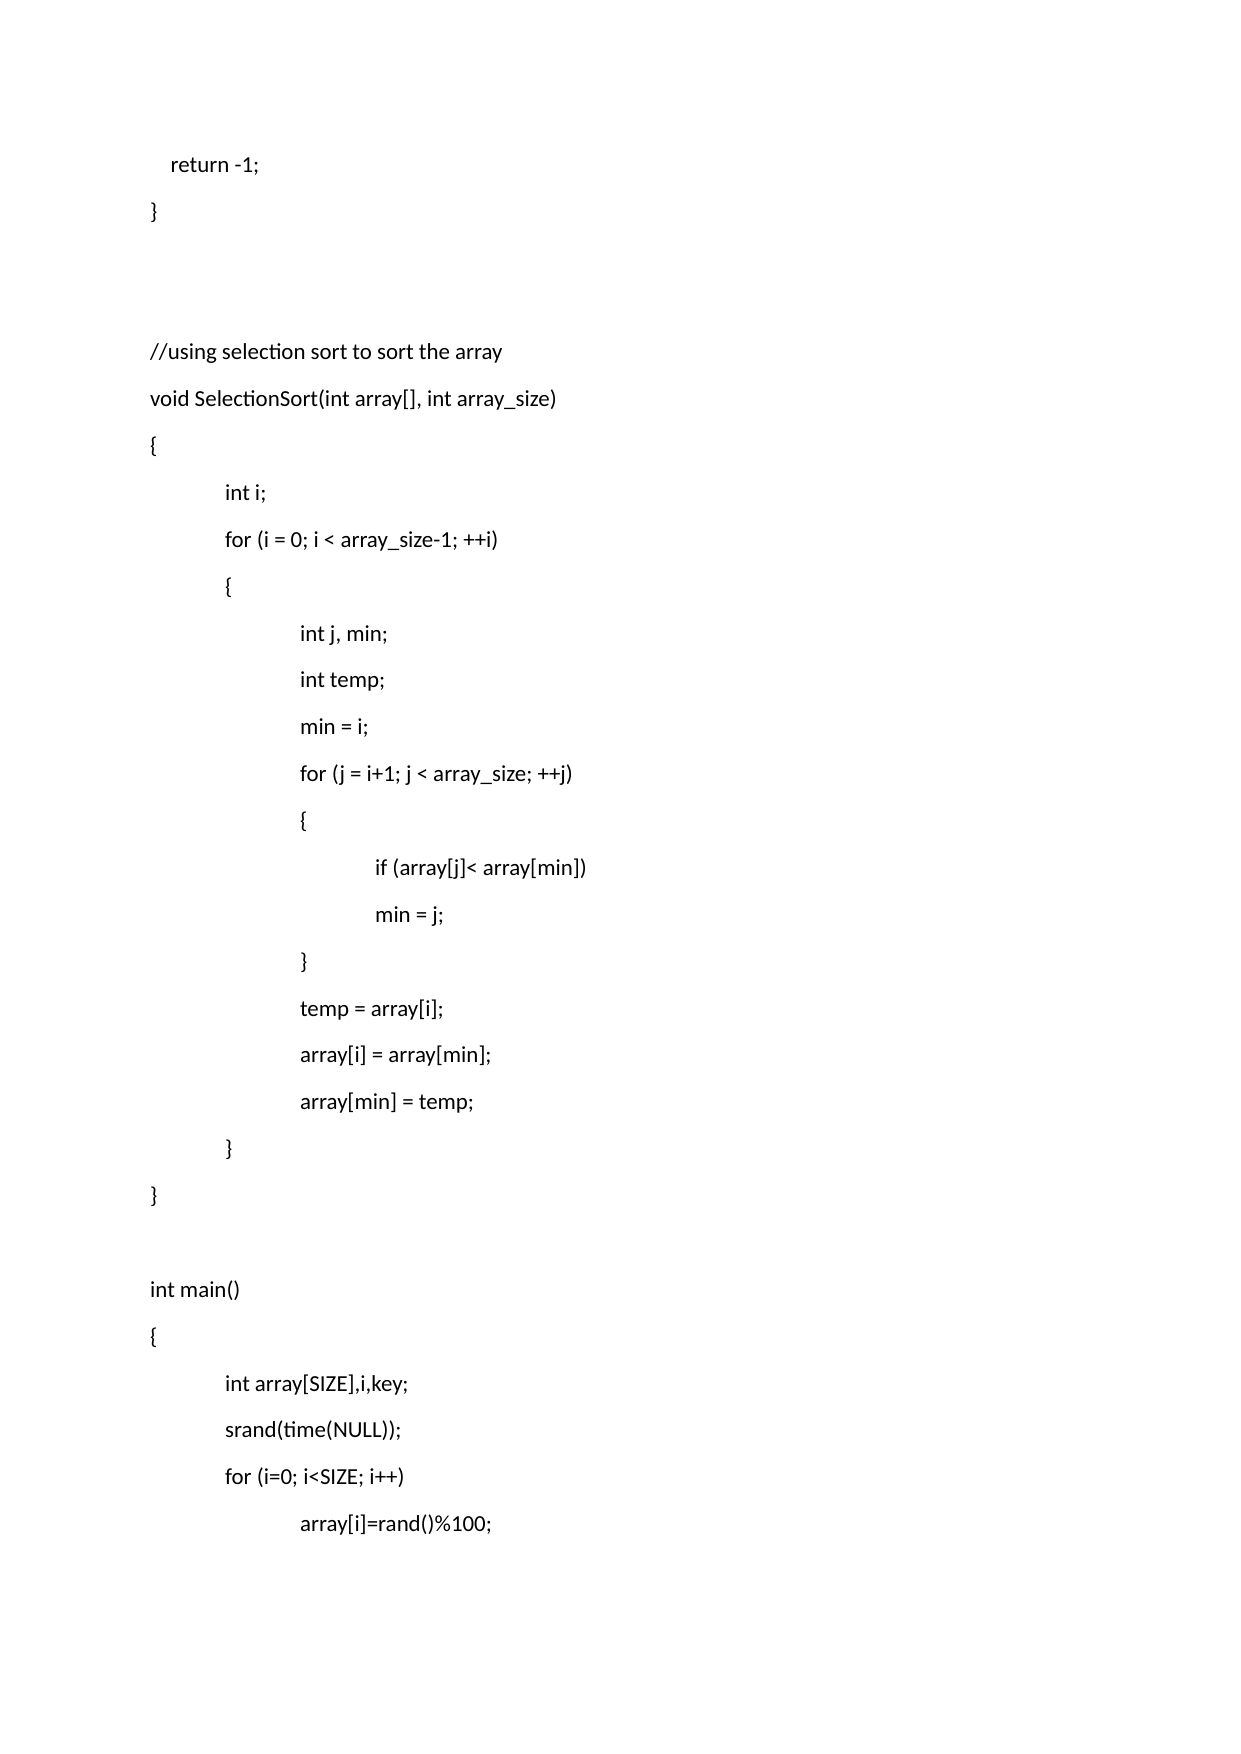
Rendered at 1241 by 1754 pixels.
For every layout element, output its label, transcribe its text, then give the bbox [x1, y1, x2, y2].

text array[i]=rand()%100; [150, 1509, 1090, 1537]
text min = i; [150, 712, 1090, 741]
text { [150, 572, 1090, 600]
text array[min] = temp; [150, 1087, 1090, 1116]
text min = j; [150, 900, 1090, 928]
text array[i] = array[min]; [150, 1041, 1090, 1069]
text for (i=0; i<SIZE; i++) [150, 1462, 1090, 1491]
text for (j = i+1; j < array_size; ++j) [150, 759, 1090, 787]
text temp = array[i]; [150, 994, 1090, 1022]
text } [150, 947, 1090, 975]
text int main() [150, 1275, 1090, 1303]
text int j, min; [150, 619, 1090, 647]
text srand(time(NULL)); [150, 1416, 1090, 1444]
text { [150, 1322, 1090, 1350]
text } [150, 197, 1090, 225]
text { [150, 806, 1090, 834]
text void SelectionSort(int array[], int array_size) [150, 384, 1090, 412]
text for (i = 0; i < array_size-1; ++i) [150, 525, 1090, 553]
text int i; [150, 478, 1090, 506]
text } [150, 1181, 1090, 1209]
text { [150, 431, 1090, 459]
text if (array[j]< array[min]) [150, 853, 1090, 881]
text } [150, 1134, 1090, 1162]
text //using selection sort to sort the array [150, 337, 1090, 366]
text return -1; [150, 150, 1090, 178]
text int array[SIZE],i,key; [150, 1369, 1090, 1397]
text int temp; [150, 666, 1090, 694]
